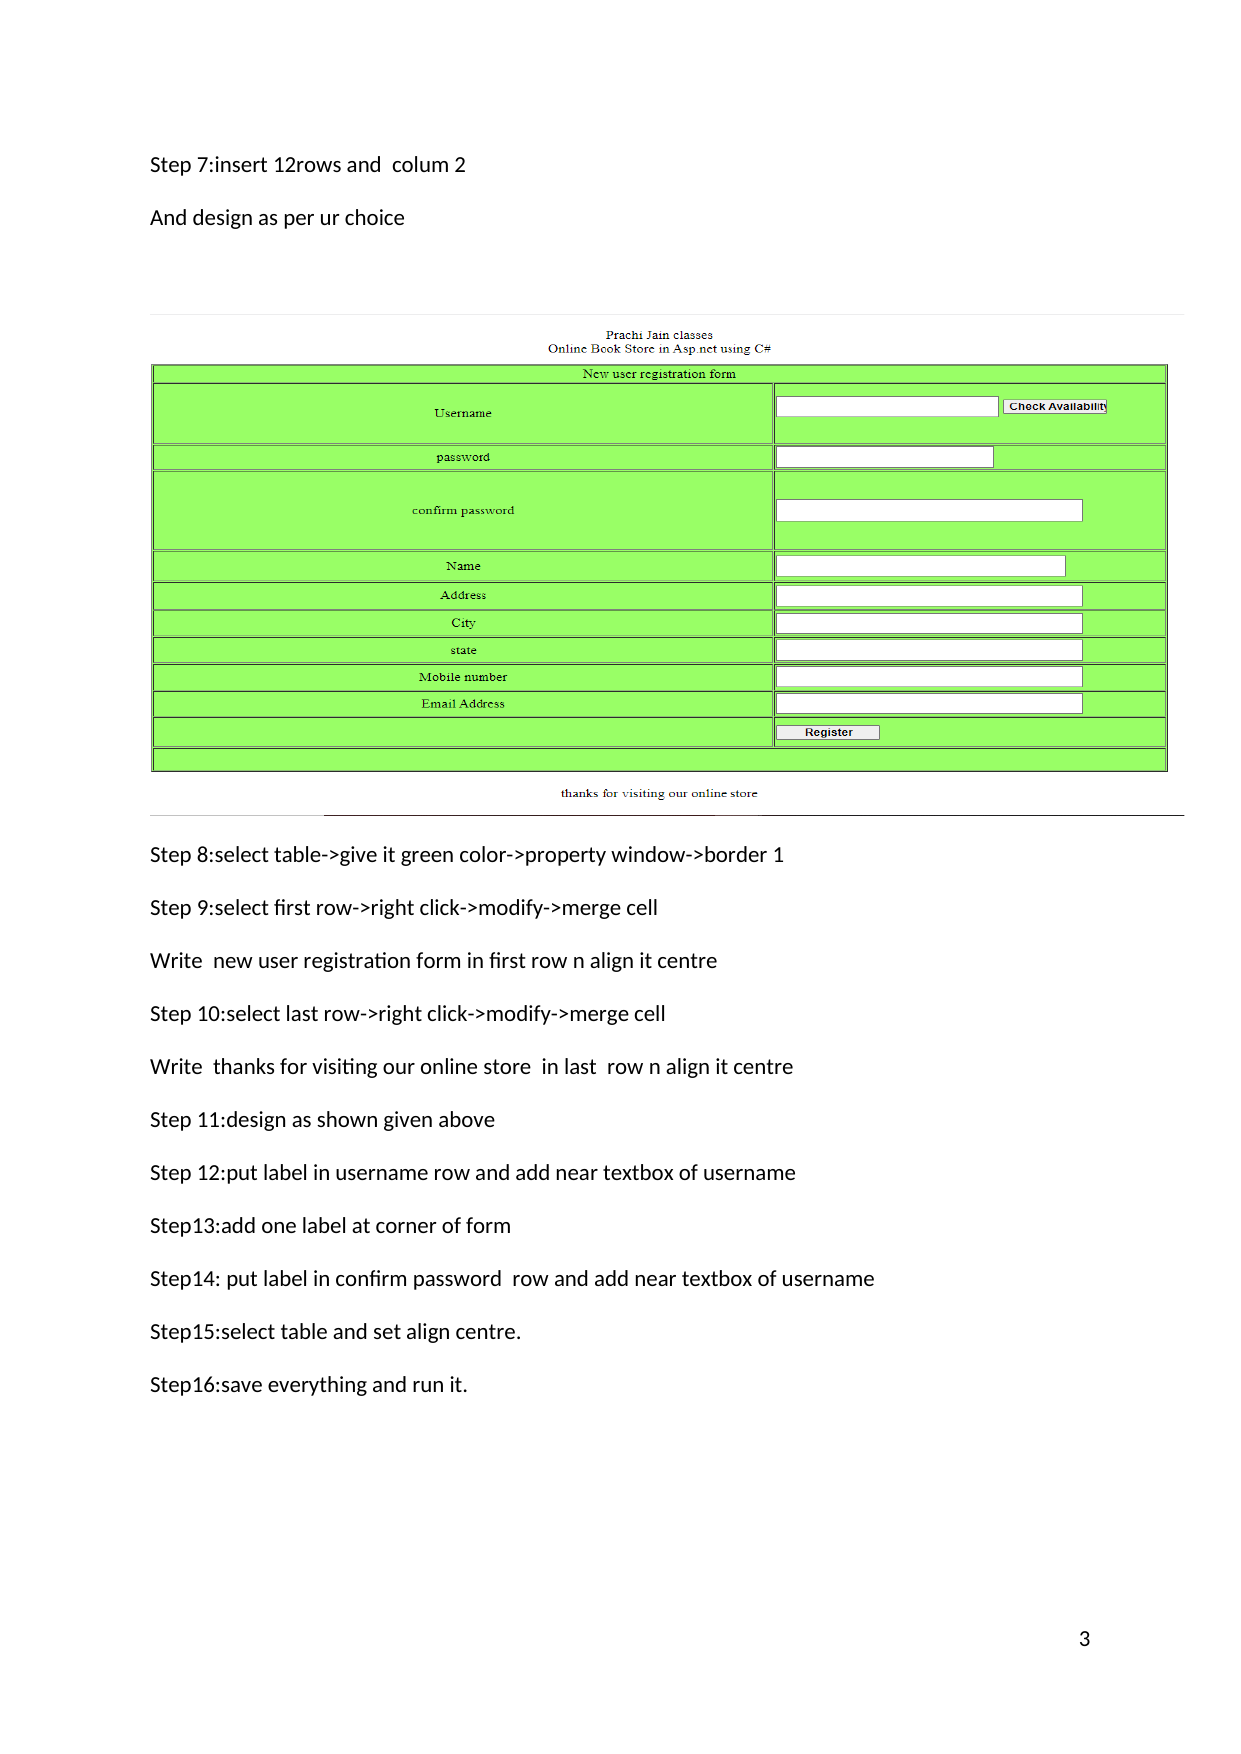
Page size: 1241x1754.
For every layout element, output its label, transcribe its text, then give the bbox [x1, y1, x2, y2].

text Step15:select table and set align centre. [150, 1317, 1090, 1346]
text Step 7:insert 12rows and colum 2 [150, 150, 1090, 178]
text Step 11:design as shown given above [150, 1105, 1090, 1133]
text And design as per ur choice [150, 203, 1090, 231]
text Step 10:select last row->right click->modify->merge cell [150, 999, 1090, 1027]
text Step14: put label in confirm password row and add near textbox of username [150, 1264, 1090, 1292]
text Write thanks for visiting our online store in last row n align it centre [150, 1052, 1090, 1080]
text Write new user registration form in first row n align it centre [150, 946, 1090, 974]
text Step 9:select first row->right click->modify->merge cell [150, 893, 1090, 921]
picture [150, 309, 1185, 816]
text Step 12:put label in username row and add near textbox of username [150, 1158, 1090, 1186]
text Step 8:select table->give it green color->property window->border 1 [150, 840, 1090, 868]
text Step16:save everything and run it. [150, 1371, 1090, 1398]
text Step13:add one label at corner of form [150, 1211, 1090, 1239]
